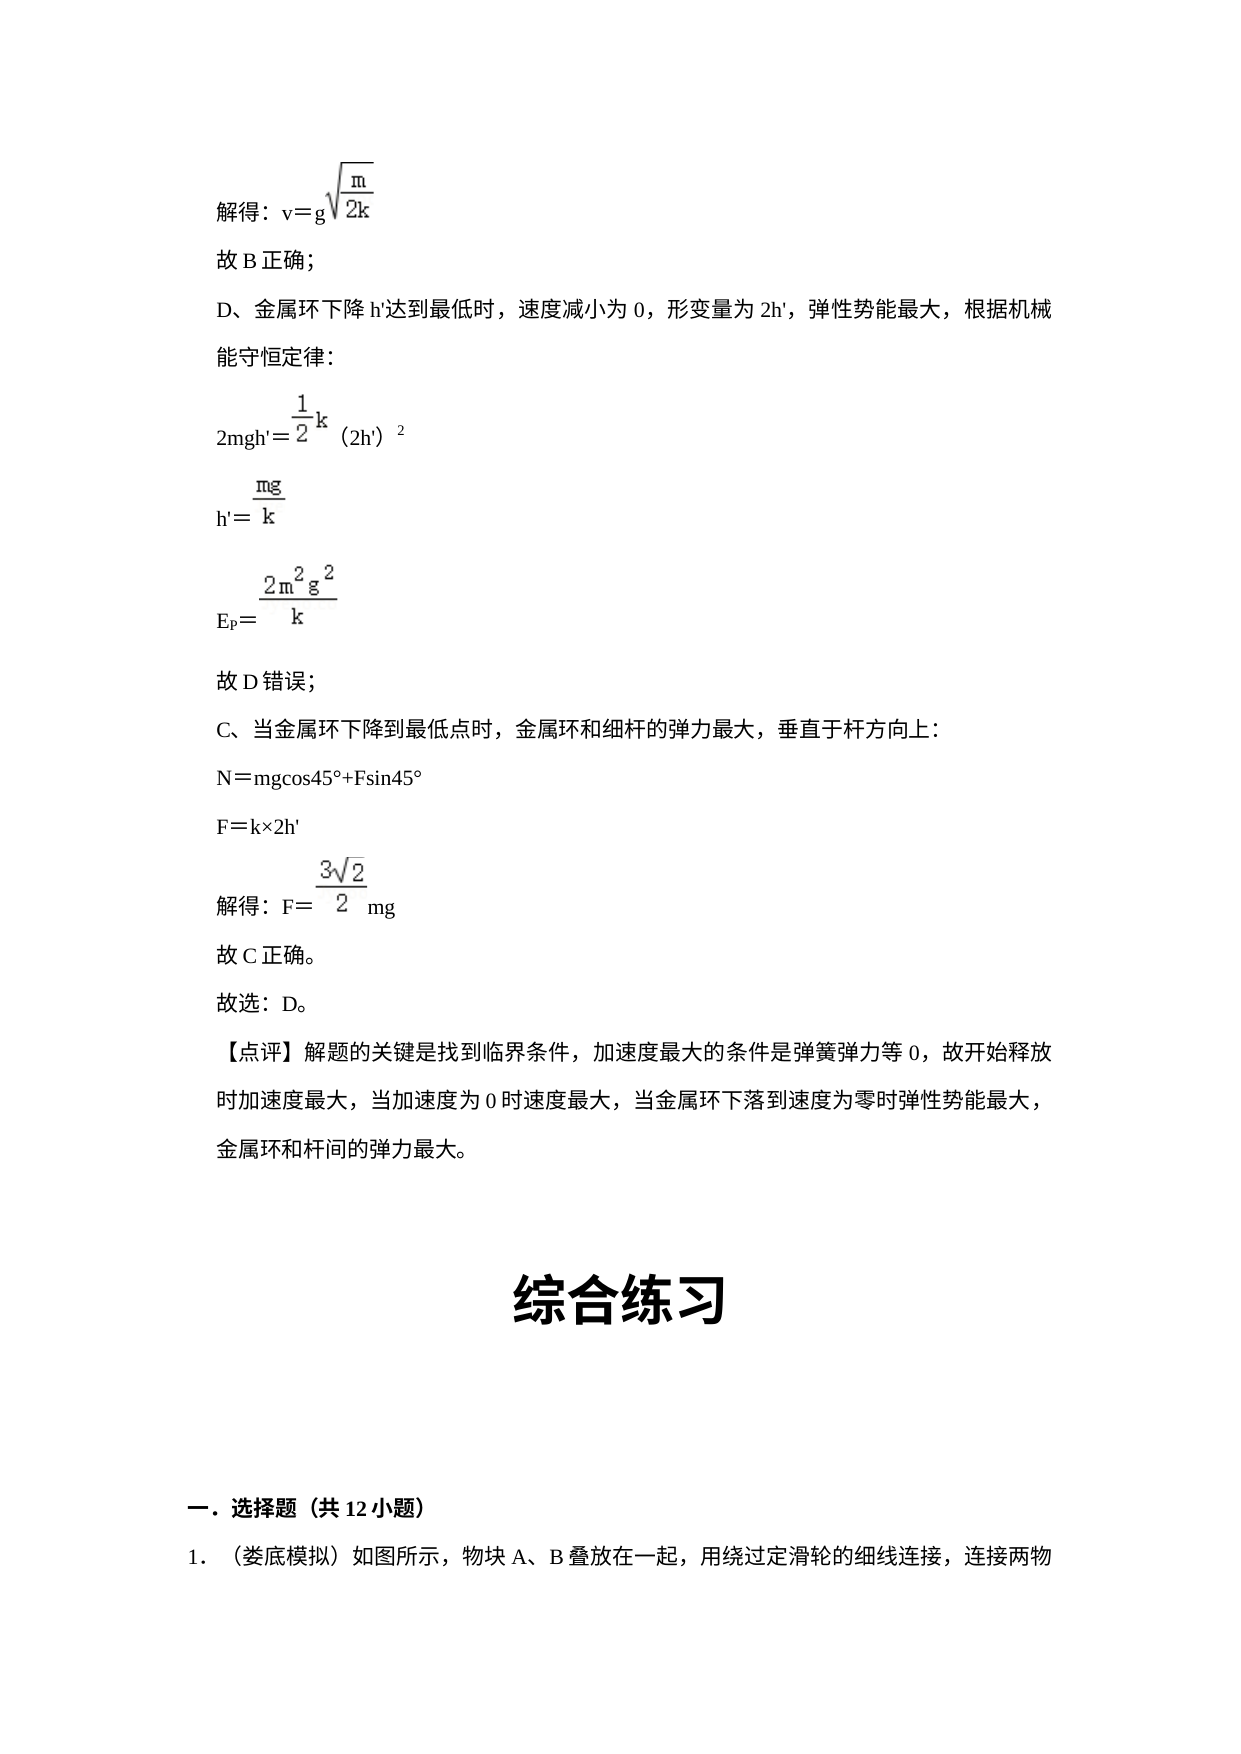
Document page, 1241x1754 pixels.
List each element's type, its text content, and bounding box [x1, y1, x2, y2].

text 解得：F＝mg [216, 857, 1053, 922]
text 故D错误； [216, 663, 1053, 696]
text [187, 1538, 1053, 1571]
text F＝k×2h' [216, 808, 1053, 841]
text 故B正确； [216, 243, 1053, 275]
text h'＝ [216, 469, 1053, 534]
text EP＝ [216, 550, 1053, 647]
text 解得：v＝g [216, 162, 1053, 227]
text 一．选择题（共12小题） [187, 1490, 1053, 1523]
text C、当金属环下降到最低点时，金属环和细杆的弹力最大，垂直于杆方向上： [216, 712, 1053, 744]
subtitle 综合练习 [187, 1248, 1053, 1345]
picture [325, 162, 374, 221]
text 故选：D。 [216, 986, 1053, 1018]
picture [252, 470, 286, 527]
text 2mgh'＝（2h'）2 [216, 388, 1053, 453]
text N＝mgcos45°+Fsin45° [216, 760, 1053, 792]
text 【点评】解题的关键是找到临界条件，加速度最大的条件是弹簧弹力等0，故开始释放时加速度最大，当加速度为0时速度最大，当金属环下落到速度为零时弹性势能最大，金属环和杆间的弹力最大。 [216, 1034, 1053, 1164]
picture [291, 390, 328, 445]
picture [259, 562, 338, 629]
picture [315, 857, 368, 915]
text 故C正确。 [216, 937, 1053, 970]
text D、金属环下降h'达到最低时，速度减小为0，形变量为2h'，弹性势能最大，根据机械能守恒定律： [216, 291, 1053, 372]
